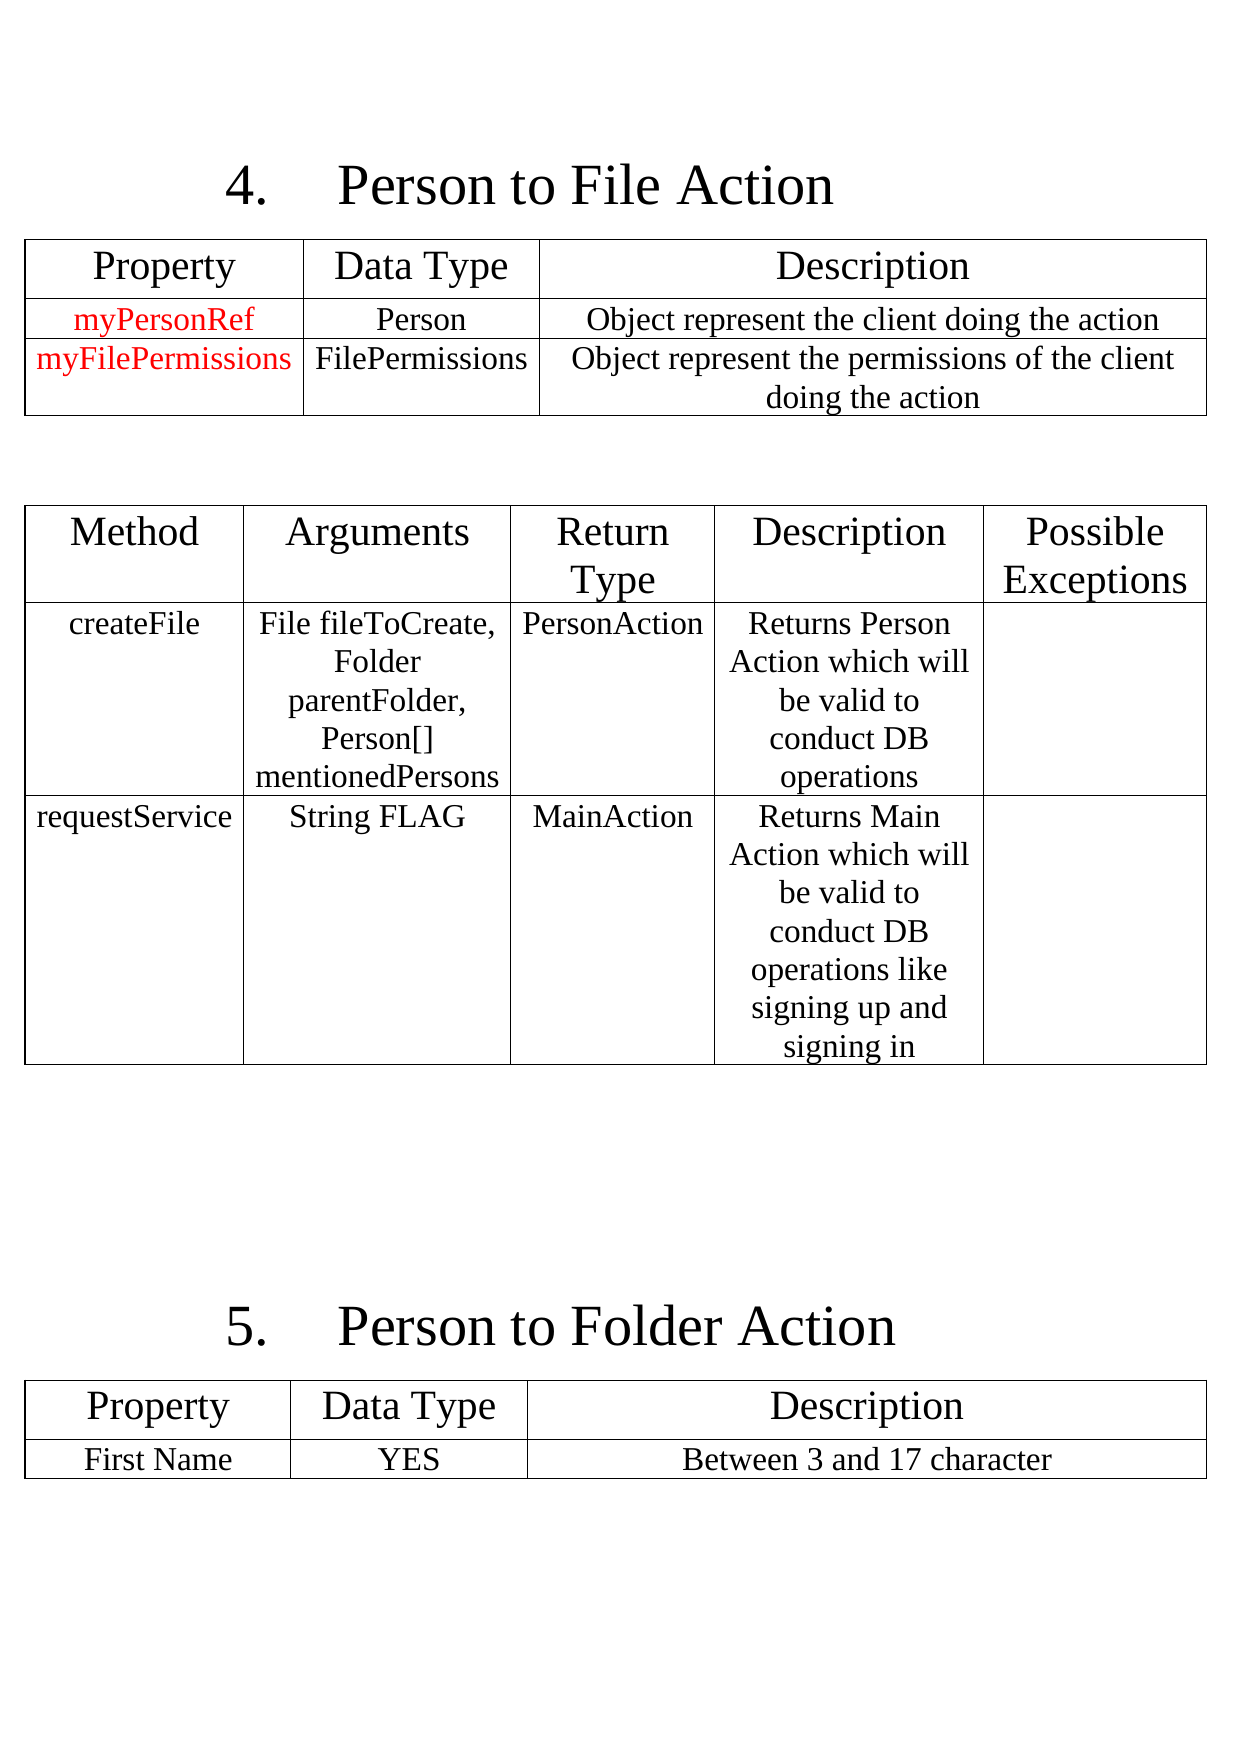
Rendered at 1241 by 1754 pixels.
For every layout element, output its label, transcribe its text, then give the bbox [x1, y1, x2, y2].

table_cell FilePermissions [304, 339, 539, 415]
table_header Method [26, 506, 243, 602]
table_cell Returns Person Action which will be valid to conduct DB operations [715, 603, 983, 795]
table_header Data Type [291, 1381, 527, 1439]
table_header Arguments [244, 506, 510, 602]
table_cell [984, 796, 1206, 1064]
table_cell createFile [26, 603, 243, 795]
table_cell Object represent the client doing the action [540, 299, 1206, 338]
table_header Description [528, 1381, 1206, 1439]
table_cell Between 3 and 17 character [528, 1440, 1206, 1478]
table_cell Object represent the permissions of the client doing the action [540, 339, 1206, 415]
table_header Property [26, 1381, 290, 1439]
table_cell String FLAG [244, 796, 510, 1064]
table_cell YES [291, 1440, 527, 1478]
table_header Data Type [304, 240, 539, 298]
table_cell First Name [26, 1440, 290, 1478]
table_header Return Type [511, 506, 714, 602]
table_header Property [26, 240, 303, 298]
table_cell Person [304, 299, 539, 338]
table_cell Returns Main Action which will be valid to conduct DB operations like signing up and signing in [715, 796, 983, 1064]
table_cell myFilePermissions [26, 339, 303, 415]
table_cell requestService [26, 796, 243, 1064]
table_header Possible Exceptions [984, 506, 1206, 602]
table_header Description [540, 240, 1206, 298]
table_cell myPersonRef [26, 299, 303, 338]
list Person to File Action [225, 150, 1053, 217]
list Person to Folder Action [225, 1290, 1053, 1357]
table_cell [984, 603, 1206, 795]
table_cell File fileToCreate, Folder parentFolder, Person[] mentionedPersons [244, 603, 510, 795]
table_cell MainAction [511, 796, 714, 1064]
table_cell PersonAction [511, 603, 714, 795]
table_header Description [715, 506, 983, 602]
